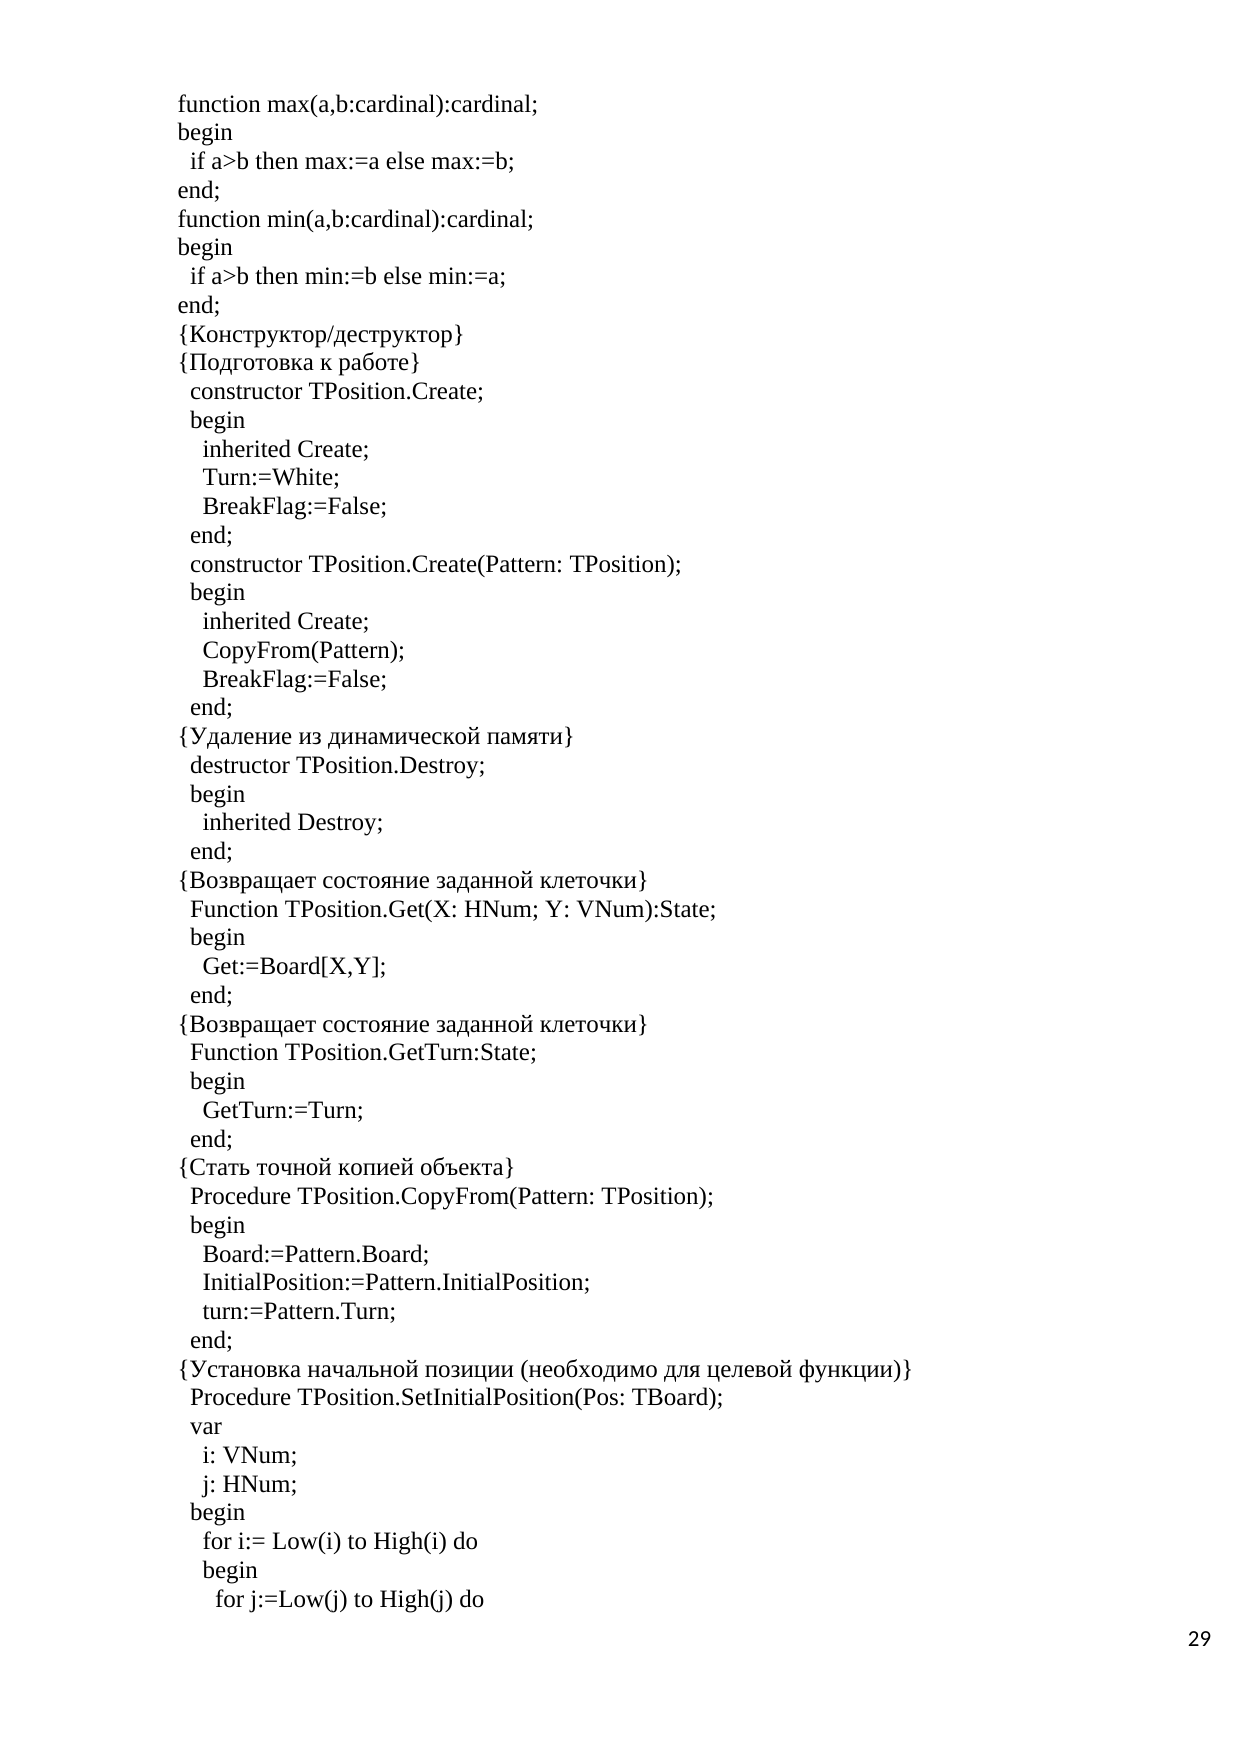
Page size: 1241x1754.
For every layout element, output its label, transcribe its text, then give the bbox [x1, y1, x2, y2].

text Procedure TPosition.CopyFrom(Pattern: TPosition); [177, 1181, 1211, 1210]
text end; [177, 980, 1211, 1009]
text GetTurn:=Turn; [177, 1095, 1211, 1124]
text {Установка начальной позиции (необходимо для целевой функции)} [177, 1354, 1211, 1382]
text inherited Create; [177, 434, 1211, 462]
text {Удаление из динамической памяти} [177, 721, 1211, 750]
text for i:= Low(i) to High(i) do [177, 1526, 1211, 1555]
text begin [177, 779, 1211, 807]
text begin [177, 1210, 1211, 1239]
text Procedure TPosition.SetInitialPosition(Pos: TBoard); [177, 1382, 1211, 1411]
text constructor TPosition.Create(Pattern: TPosition); [177, 549, 1211, 577]
text function max(a,b:cardinal):cardinal; [177, 89, 1211, 117]
text begin [177, 577, 1211, 606]
text BreakFlag:=False; [177, 664, 1211, 692]
text {Возвращает состояние заданной клеточки} [177, 1009, 1211, 1037]
text BreakFlag:=False; [177, 491, 1211, 520]
text Function TPosition.Get(X: HNum; Y: VNum):State; [177, 894, 1211, 922]
text begin [177, 1555, 1211, 1584]
text end; [177, 520, 1211, 549]
text for j:=Low(j) to High(j) do [177, 1584, 1211, 1612]
text InitialPosition:=Pattern.InitialPosition; [177, 1267, 1211, 1296]
text begin [177, 232, 1211, 261]
text {Подготовка к работе} [177, 347, 1211, 376]
text Turn:=White; [177, 462, 1211, 491]
text CopyFrom(Pattern); [177, 635, 1211, 664]
text end; [177, 1124, 1211, 1152]
text end; [177, 1325, 1211, 1354]
text {Стать точной копией объекта} [177, 1152, 1211, 1181]
text end; [177, 175, 1211, 204]
text i: VNum; [177, 1440, 1211, 1469]
text {Возвращает состояние заданной клеточки} [177, 865, 1211, 894]
text end; [177, 290, 1211, 319]
text if a>b then max:=a else max:=b; [177, 146, 1211, 175]
text begin [177, 1066, 1211, 1095]
text begin [177, 405, 1211, 434]
text begin [177, 117, 1211, 146]
text function min(a,b:cardinal):cardinal; [177, 204, 1211, 232]
text Function TPosition.GetTurn:State; [177, 1037, 1211, 1066]
text destructor TPosition.Destroy; [177, 750, 1211, 779]
text Get:=Board[X,Y]; [177, 951, 1211, 980]
text var [177, 1411, 1211, 1440]
text end; [177, 692, 1211, 721]
text inherited Destroy; [177, 807, 1211, 836]
text constructor TPosition.Create; [177, 376, 1211, 405]
text j: HNum; [177, 1469, 1211, 1497]
text if a>b then min:=b else min:=a; [177, 261, 1211, 290]
text begin [177, 922, 1211, 951]
text end; [177, 836, 1211, 865]
text turn:=Pattern.Turn; [177, 1296, 1211, 1325]
text begin [177, 1497, 1211, 1526]
text Board:=Pattern.Board; [177, 1239, 1211, 1267]
text {Конструктор/деструктор} [177, 319, 1211, 347]
text inherited Create; [177, 606, 1211, 635]
